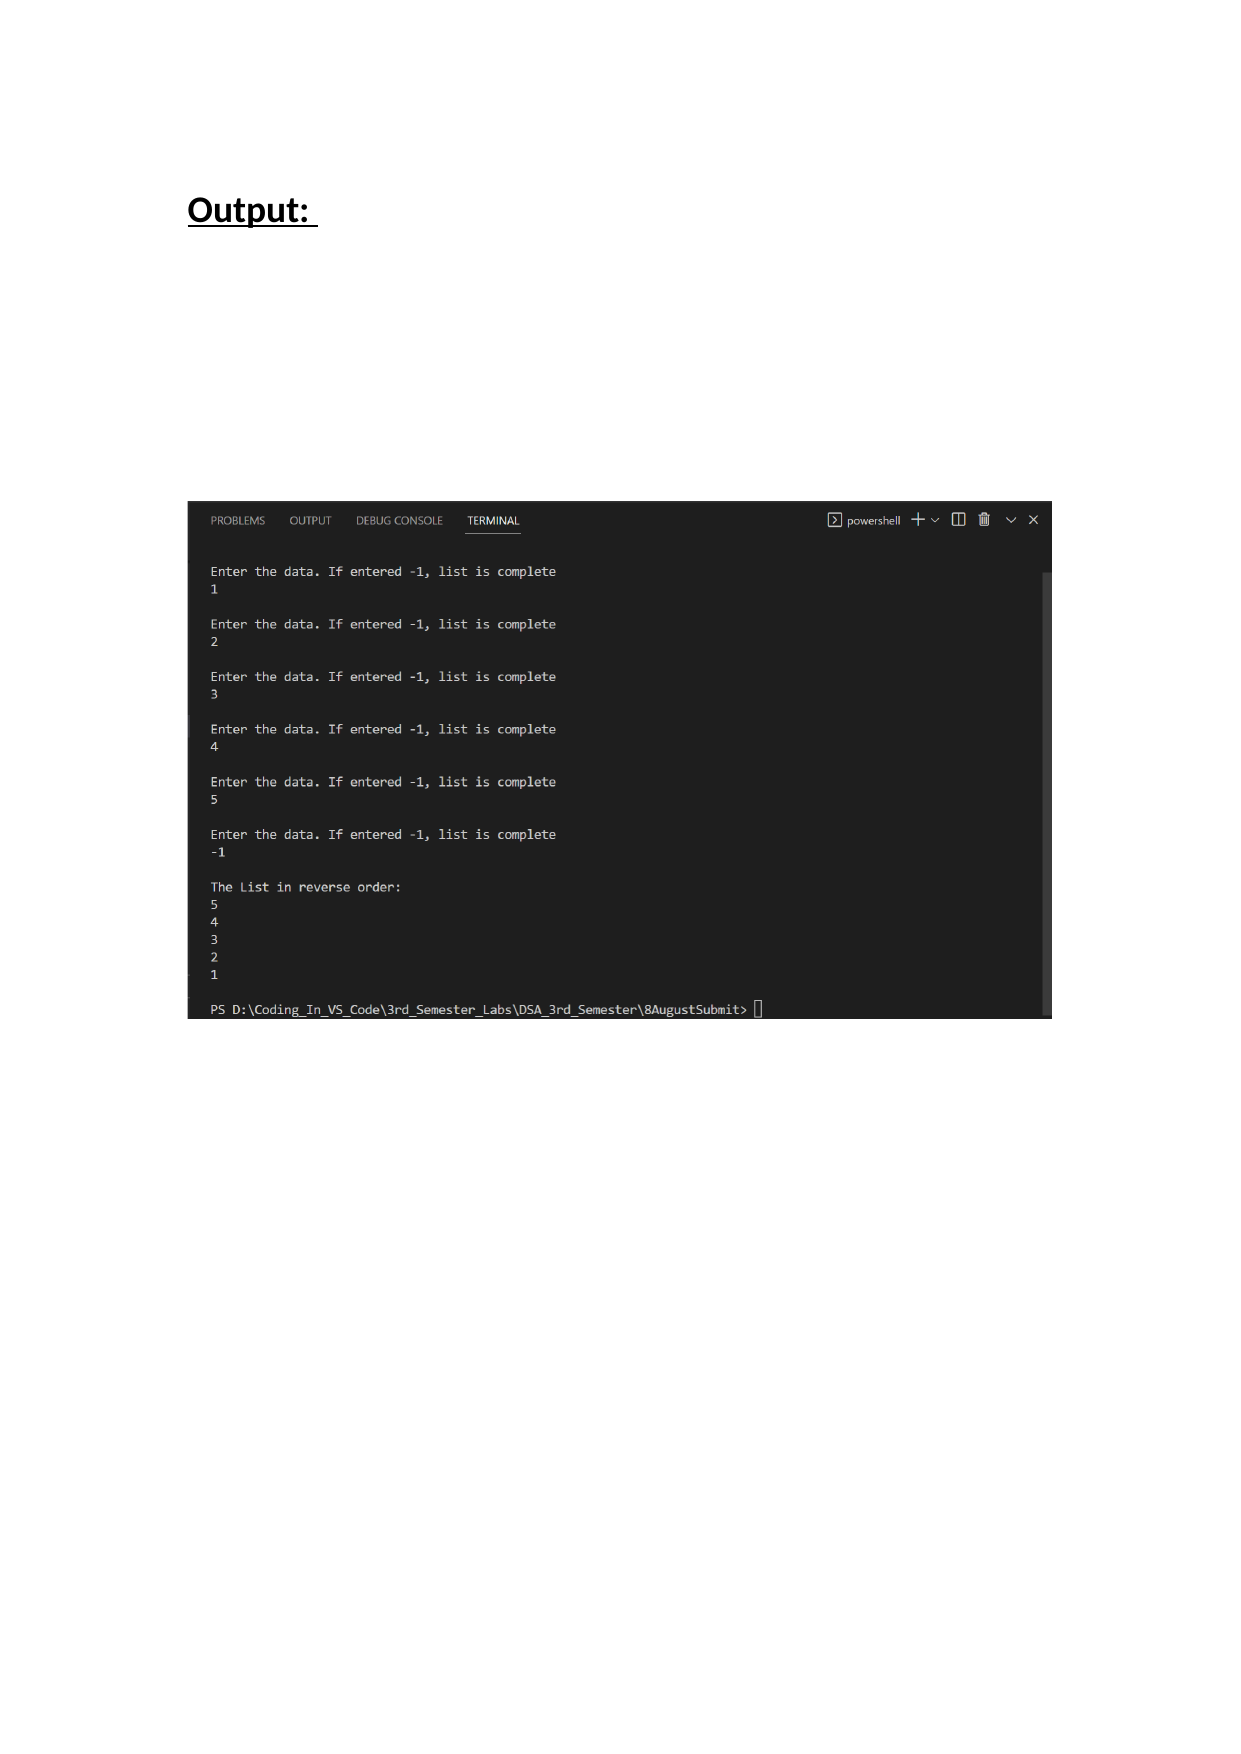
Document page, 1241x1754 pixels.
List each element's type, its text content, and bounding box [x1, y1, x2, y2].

list Output: [187, 186, 1053, 231]
picture [187, 501, 1052, 1019]
